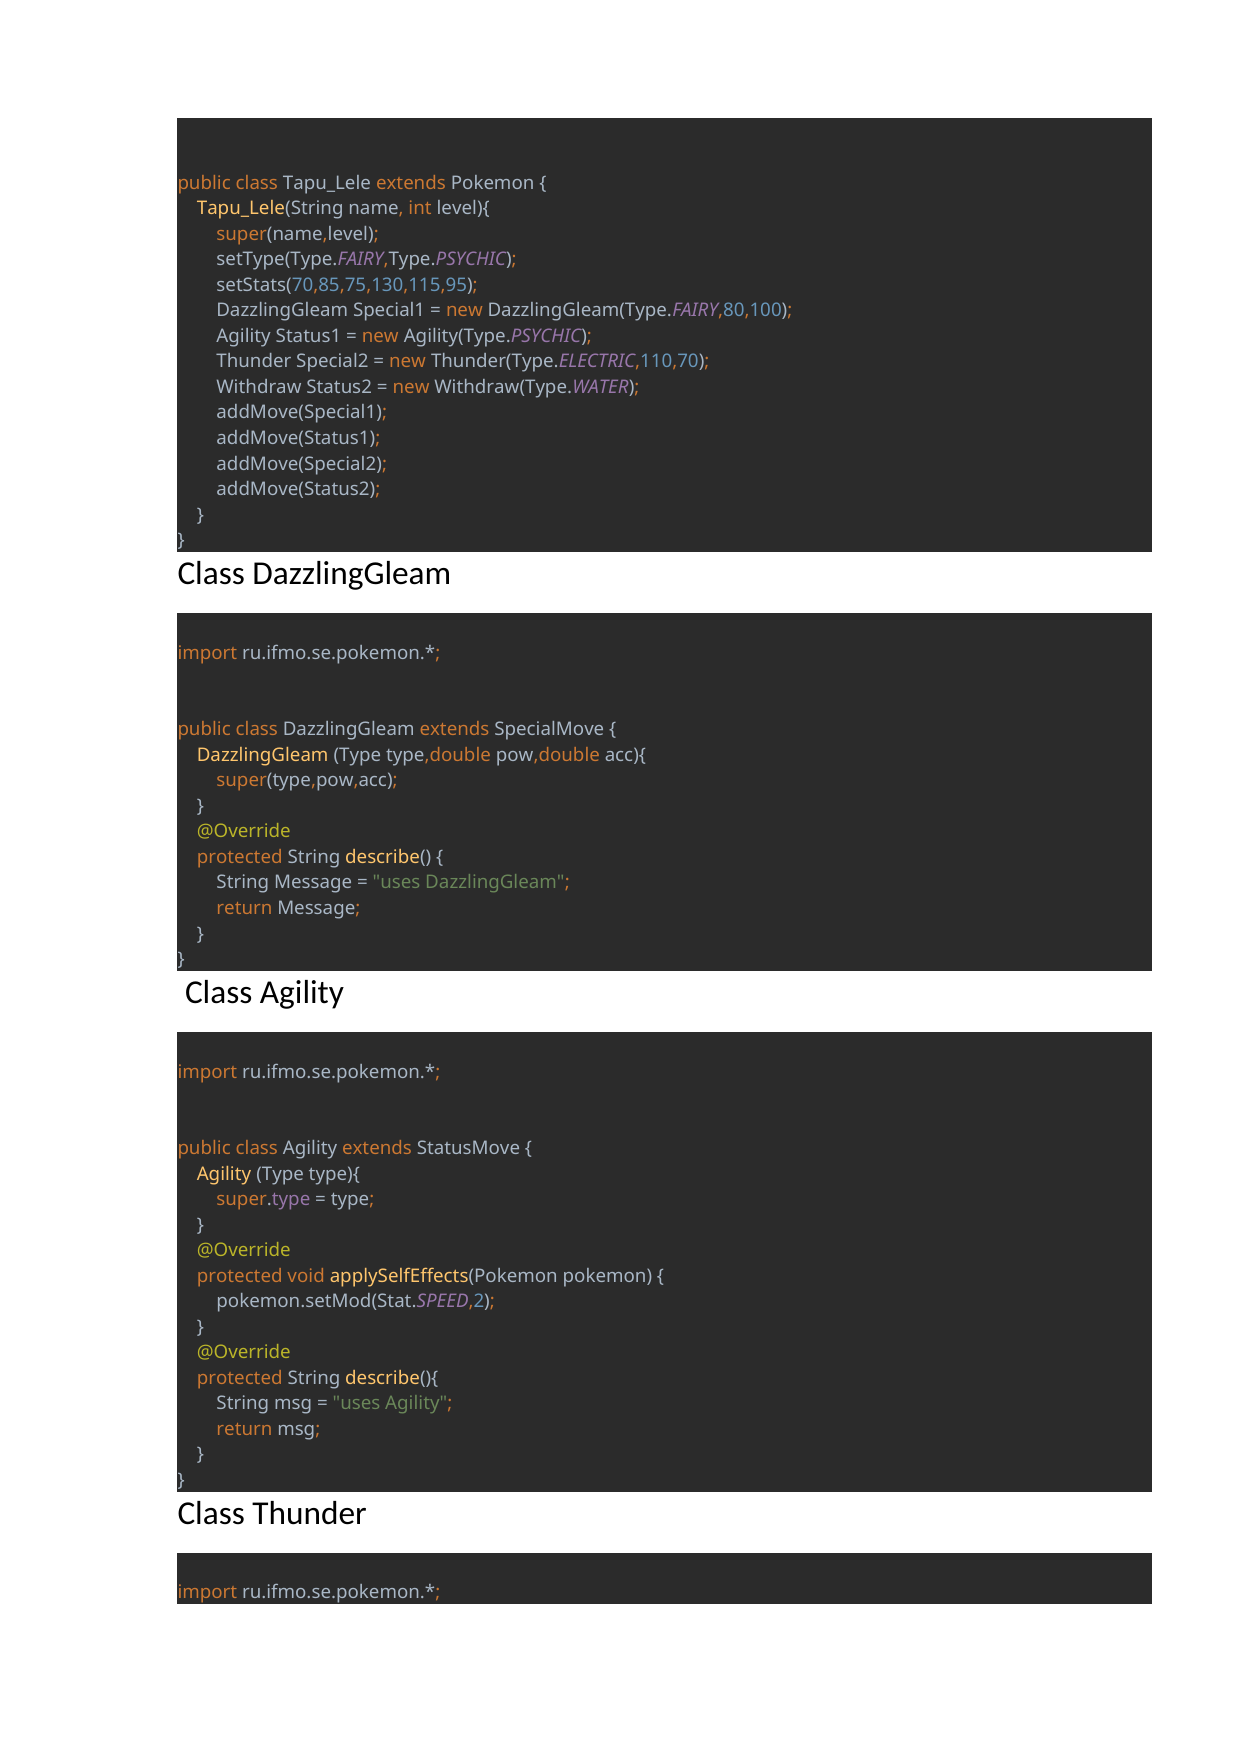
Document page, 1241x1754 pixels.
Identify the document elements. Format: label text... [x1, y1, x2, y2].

text import ru.ifmo.se.pokemon.*; [177, 1553, 1152, 1604]
text import ru.ifmo.se.pokemon.*; [177, 613, 1152, 664]
text public class DazzlingGleam extends SpecialMove { DazzlingGleam (Type type,double pow,double acc){ super(type,pow,acc); } @Override protected String describe() { String Message = "uses DazzlingGleam"; return Message; } } [177, 664, 1152, 971]
text Class DazzlingGleam [177, 552, 1152, 593]
text public class Tapu_Lele extends Pokemon { Tapu_Lele(String name, int level){ super(name,level); setType(Type.FAIRY,Type.PSYCHIC); setStats(70,85,75,130,115,95); DazzlingGleam Special1 = new DazzlingGleam(Type.FAIRY,80,100); Agility Status1 = new Agility(Type.PSYCHIC); Thunder Special2 = new Thunder(Type.ELECTRIC,110,70); Withdraw Status2 = new Withdraw(Type.WATER); addMove(Special1); addMove(Status1); addMove(Special2); addMove(Status2); } } [177, 118, 1152, 552]
text Class Agility [177, 971, 1152, 1012]
text Class Thunder [177, 1492, 1152, 1532]
text import ru.ifmo.se.pokemon.*; [177, 1032, 1152, 1083]
text public class Agility extends StatusMove { Agility (Type type){ super.type = type; } @Override protected void applySelfEffects(Pokemon pokemon) { pokemon.setMod(Stat.SPEED,2); } @Override protected String describe(){ String msg = "uses Agility"; return msg; } } [177, 1083, 1152, 1492]
